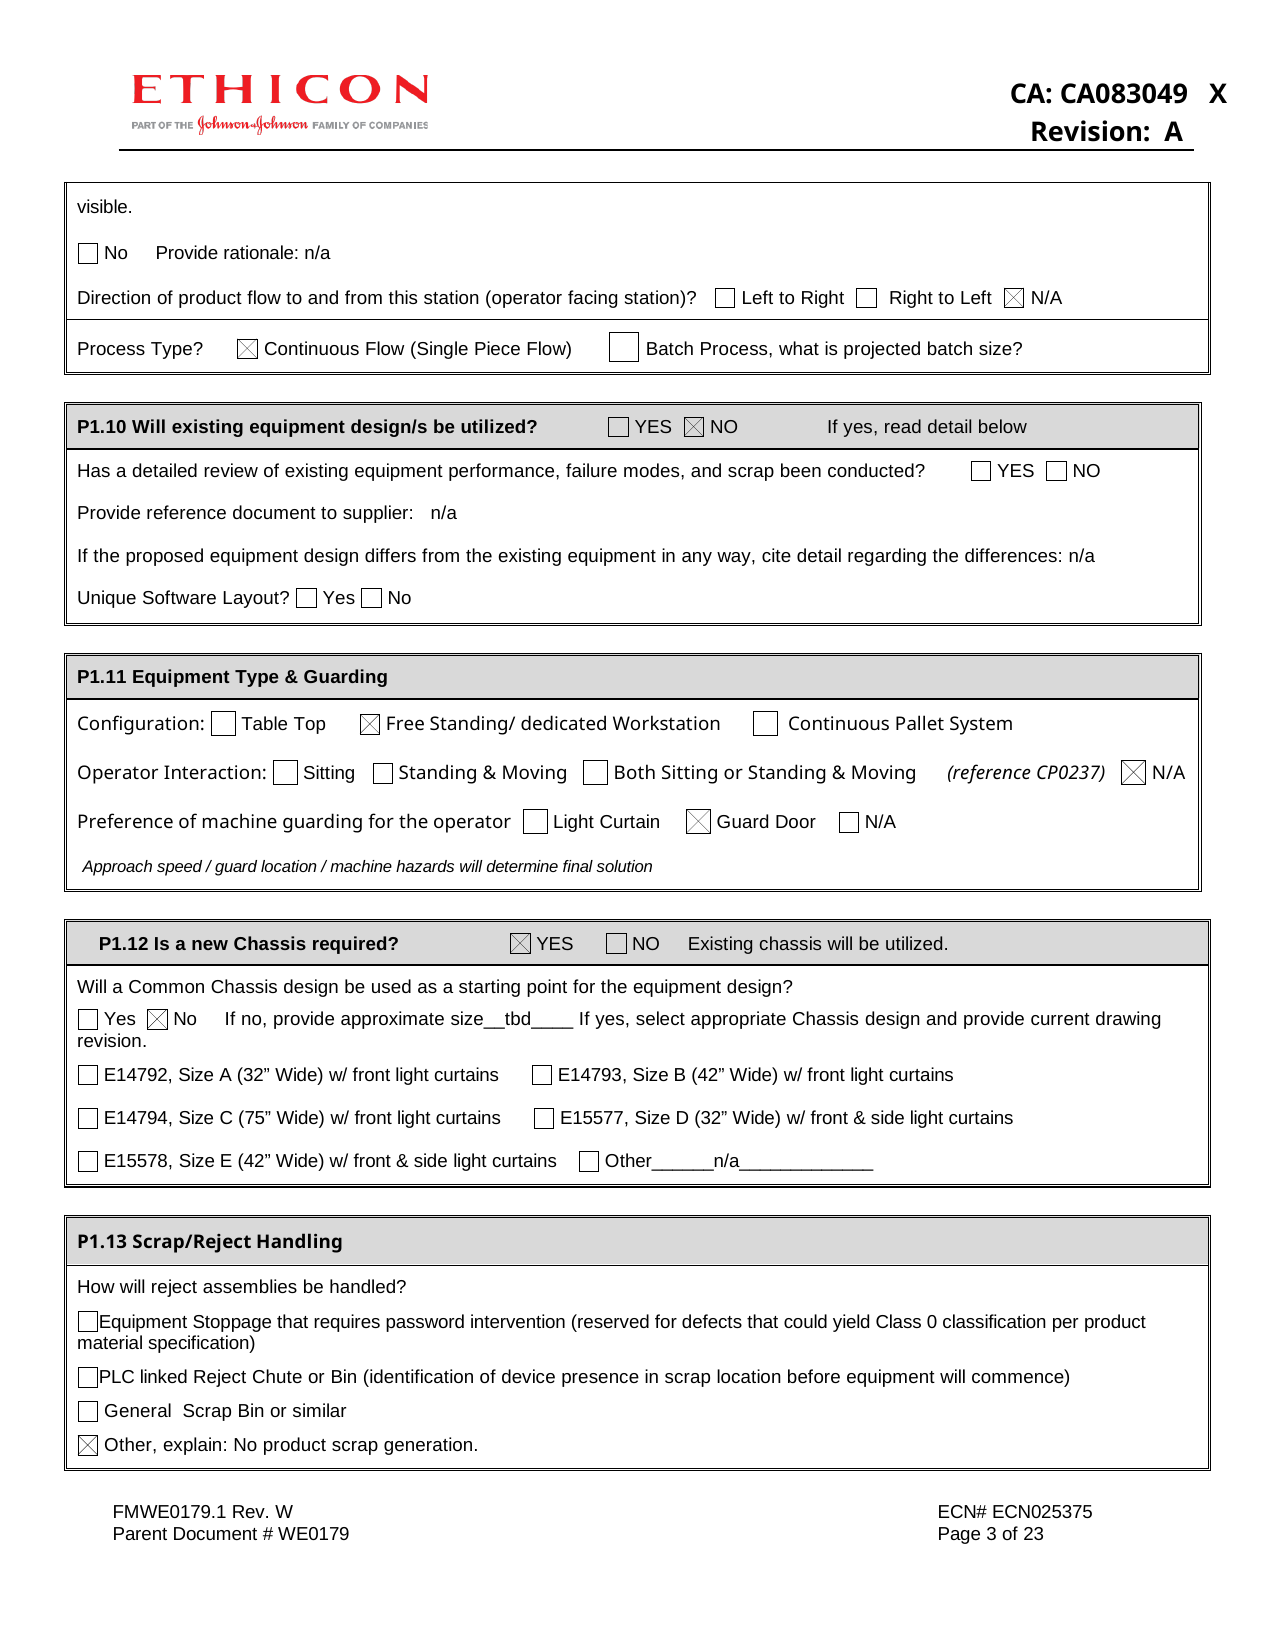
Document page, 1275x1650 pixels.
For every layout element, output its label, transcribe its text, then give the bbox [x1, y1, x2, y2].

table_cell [67, 183, 1208, 319]
table_cell How will reject assemblies be handled? Equipment Stoppage that requires password intervention (reserved for defects that could yield Class 0 classification per product material specification) PLC linked Reject Chute or Bin (identification of device presence in scrap location before equipment will commence) General Scrap Bin or similar Other, explain: No product scrap generation. [67, 1266, 1208, 1468]
table_cell Configuration: Table Top Free Standing/ dedicated Workstation Continuous Pallet System Operator Interaction: Sitting Standing & Moving Both Sitting or Standing & Moving (reference CP0237) N/A Preference of machine guarding for the operator Light Curtain Guard Door N/A Approach speed / guard location / machine hazards will determine final solution [67, 700, 1198, 889]
table_cell Has a detailed review of existing equipment performance, failure modes, and scrap been conducted? YES NO Provide reference document to supplier: n/a If the proposed equipment design differs from the existing equipment in any way, cite detail regarding the differences: n/a Unique Software Layout? Yes No [67, 450, 1198, 622]
table_cell Will a Common Chassis design be used as a starting point for the equipment design? Yes No If no, provide approximate size__tbd____ If yes, select appropriate Chassis design and provide current drawing revision. E14792, Size A (32” Wide) w/ front light curtains E14793, Size B (42” Wide) w/ front light curtains E14794, Size C (75” Wide) w/ front light curtains E15577, Size D (32” Wide) w/ front & side light curtains E15578, Size E (42” Wide) w/ front & side light curtains Other______n/a_____________ [67, 966, 1208, 1184]
table_header P1.12 Is a new Chassis required? YES NO Existing chassis will be utilized. [67, 922, 1208, 964]
table_cell Process Type? Continuous Flow (Single Piece Flow) Batch Process, what is projected batch size? [67, 320, 1208, 372]
table_header P1.10 Will existing equipment design/s be utilized? YES NO If yes, read detail below [67, 405, 1198, 448]
table_header P1.13 Scrap/Reject Handling [67, 1218, 1208, 1264]
table_header P1.11 Equipment Type & Guarding [67, 656, 1198, 698]
